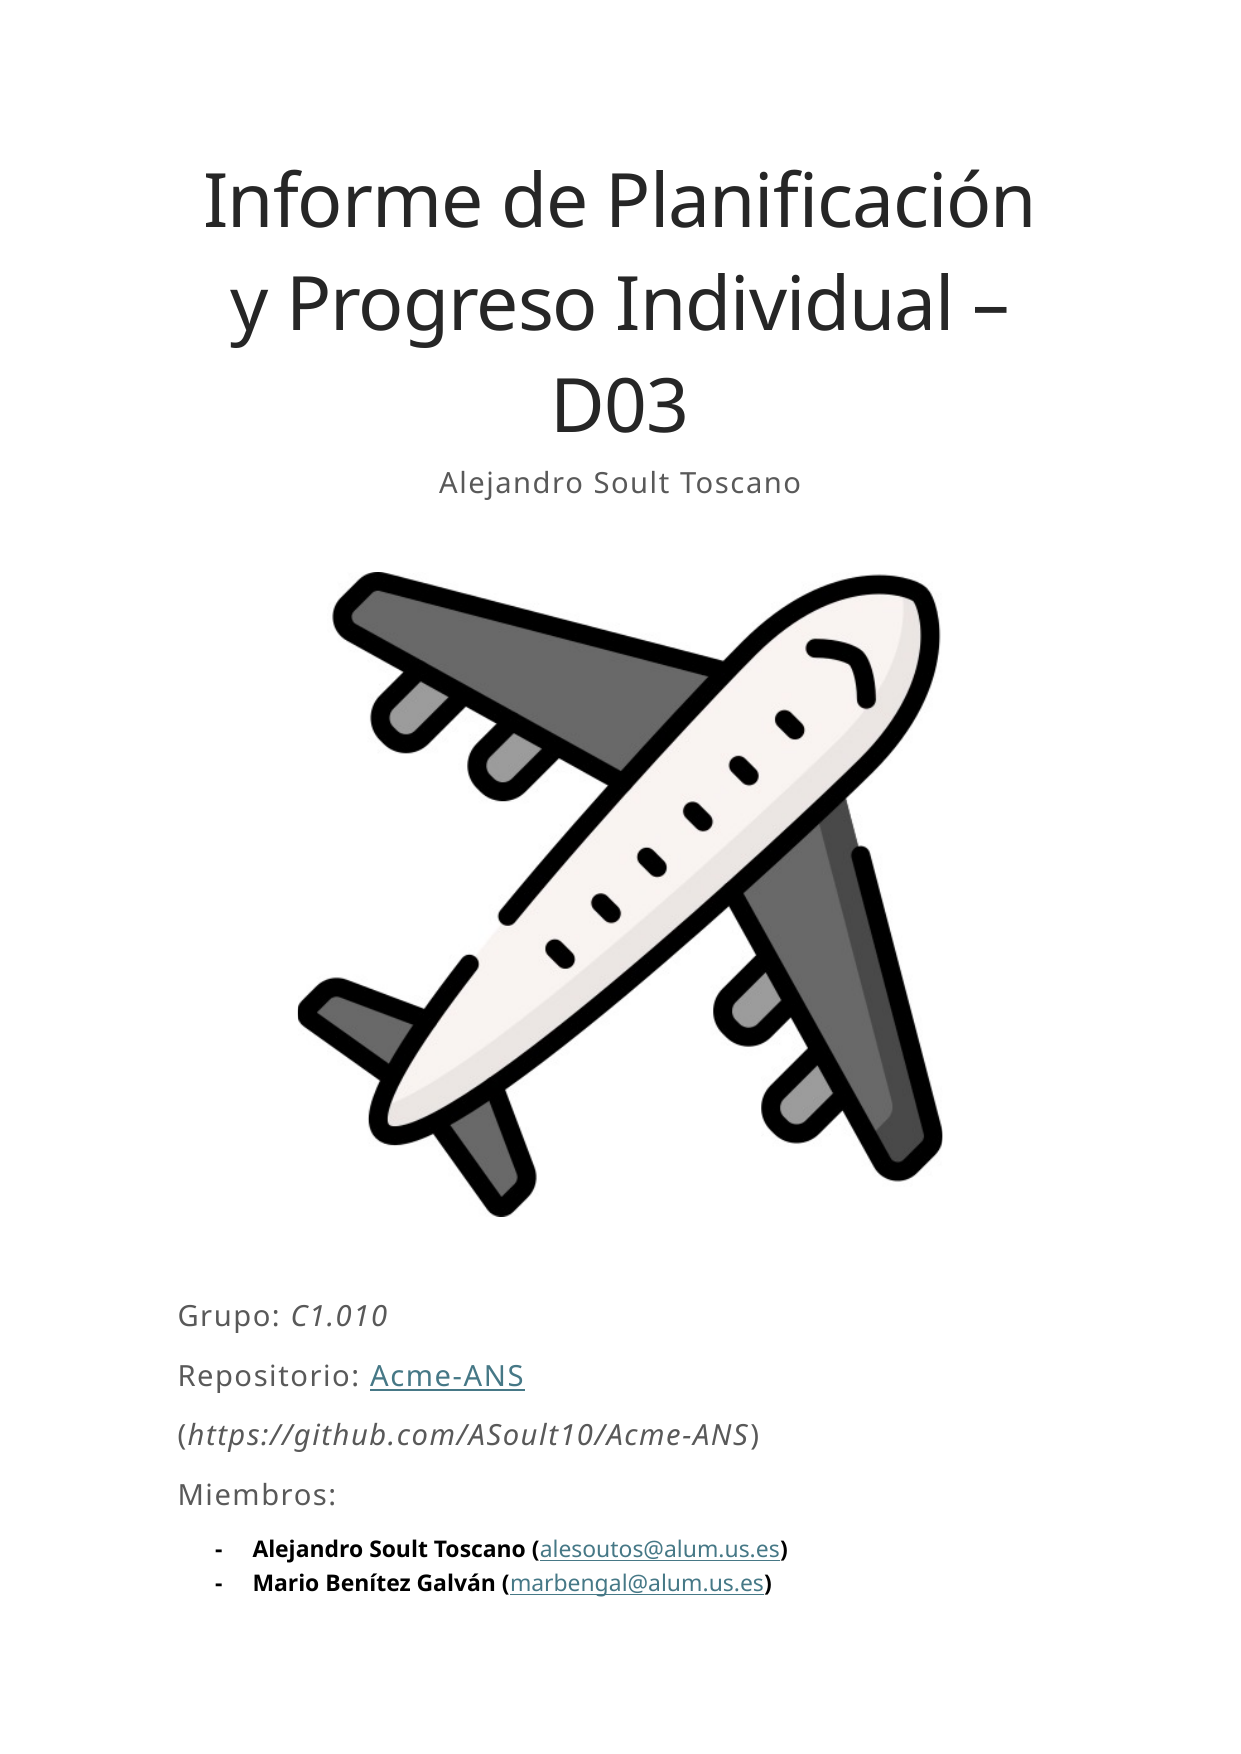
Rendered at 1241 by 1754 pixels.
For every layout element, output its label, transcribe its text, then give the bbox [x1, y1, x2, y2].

list Mario Benítez Galván (marbengal@alum.us.es) [215, 1567, 1063, 1598]
picture [297, 572, 943, 1217]
list Alejandro Soult Toscano (alesoutos@alum.us.es) [215, 1533, 1063, 1565]
subtitle (https://github.com/ASoult10/Acme-ANS) [177, 1414, 1063, 1454]
subtitle Repositorio: Acme-ANS [177, 1355, 1063, 1395]
title Informe de Planificación y Progreso Individual – D03 [177, 148, 1063, 454]
subtitle Grupo: C1.010 [177, 1296, 1063, 1335]
subtitle Miembros: [177, 1474, 1063, 1514]
subtitle Alejandro Soult Toscano [177, 462, 1063, 502]
